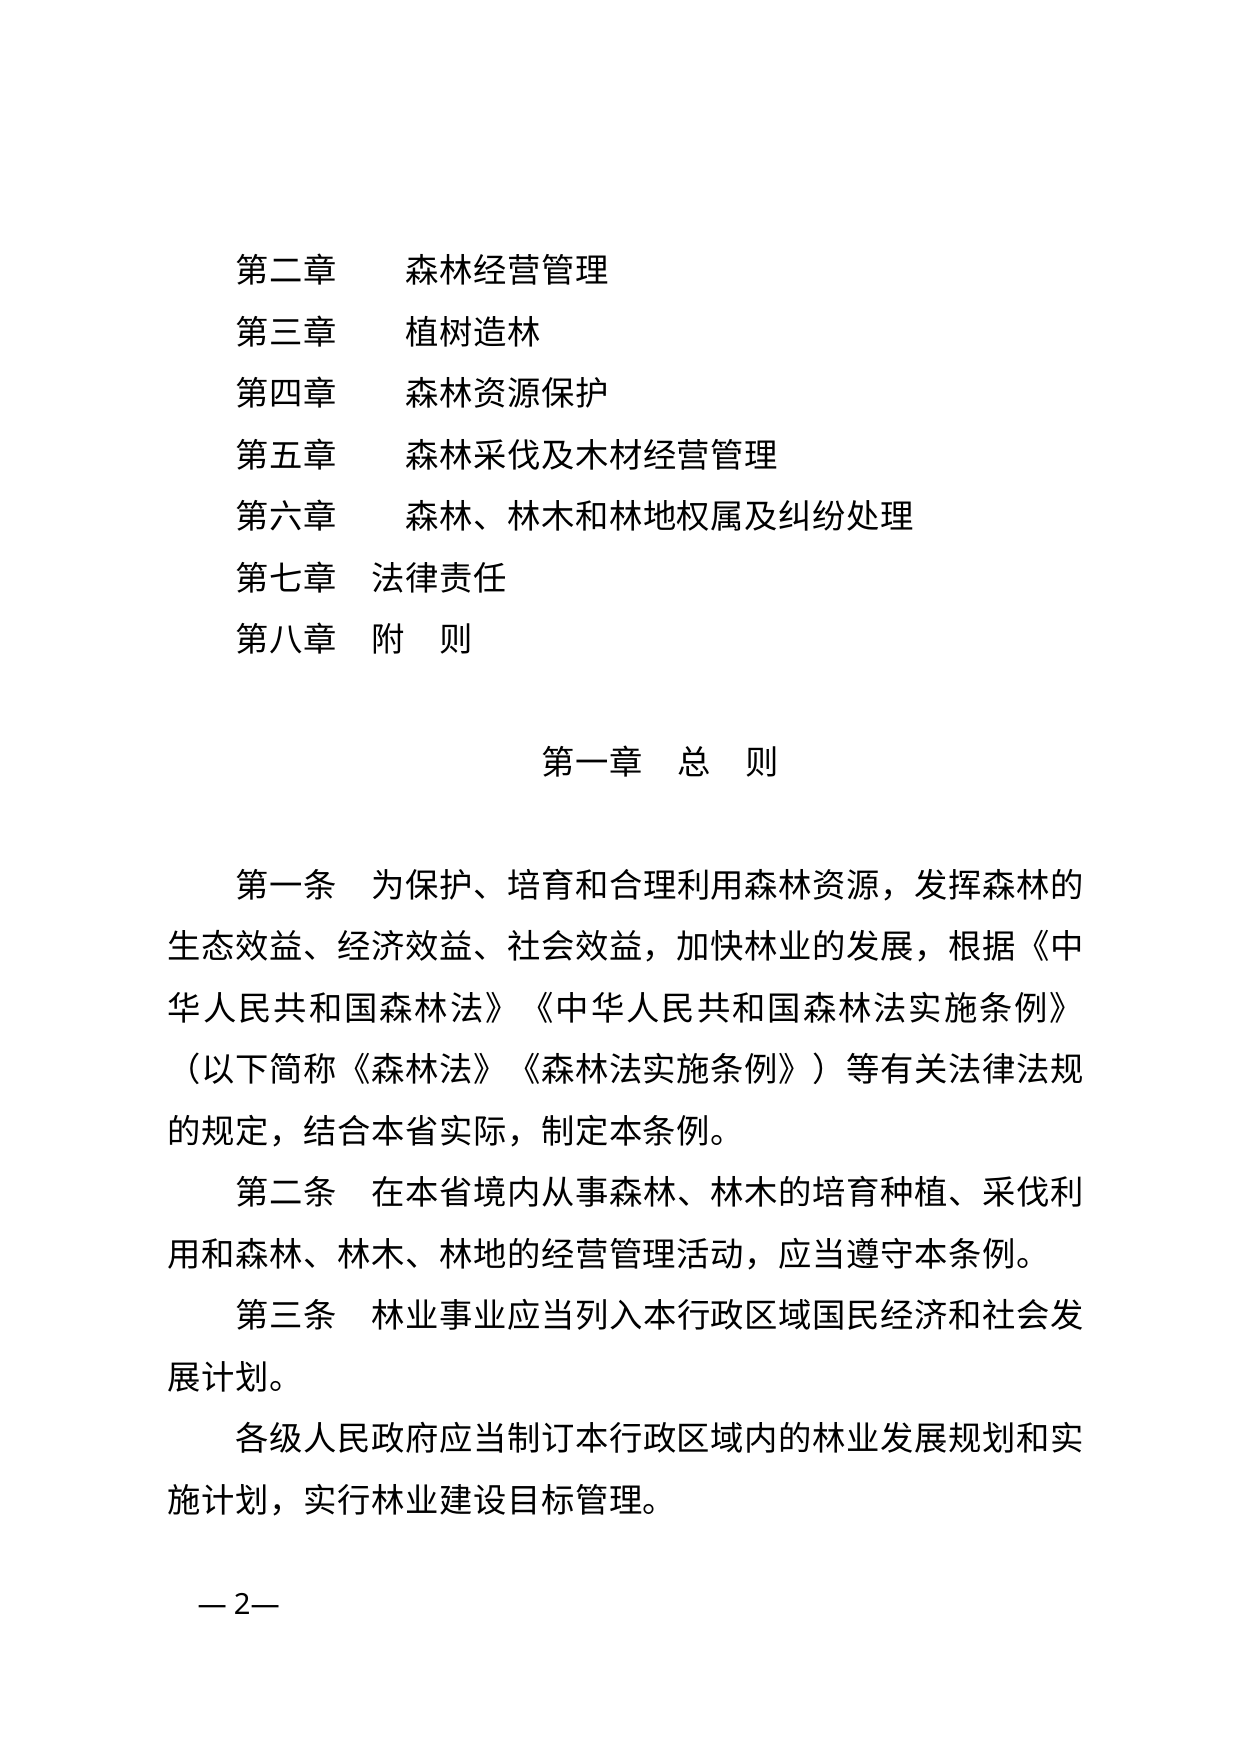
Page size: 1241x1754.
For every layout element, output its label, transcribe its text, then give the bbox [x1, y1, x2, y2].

text 各级人民政府应当制订本行政区域内的林业发展规划和实施计划，实行林业建设目标管理。 [168, 1405, 1084, 1528]
text 第一条 为保护、培育和合理利用森林资源，发挥森林的生态效益、经济效益、社会效益，加快林业的发展，根据《中华人民共和国森林法》《中华人民共和国森林法实施条例》（以下简称《森林法》《森林法实施条例》）等有关法律法规的规定，结合本省实际，制定本条例。 [168, 852, 1084, 1159]
text 第四章 森林资源保护 [168, 361, 1084, 422]
text 第六章 森林、林木和林地权属及纠纷处理 [168, 483, 1084, 545]
text 第五章 森林采伐及木材经营管理 [168, 422, 1084, 483]
text 第七章 法律责任 [168, 545, 1084, 606]
text 第二章 森林经营管理 [168, 238, 1084, 299]
text 第三章 植树造林 [168, 299, 1084, 361]
text 第一章 总 则 [168, 729, 1084, 791]
text 第三条 林业事业应当列入本行政区域国民经济和社会发展计划。 [168, 1282, 1084, 1405]
text 第二条 在本省境内从事森林、林木的培育种植、采伐利用和森林、林木、林地的经营管理活动，应当遵守本条例。 [168, 1159, 1084, 1282]
text 第八章 附 则 [168, 606, 1084, 668]
